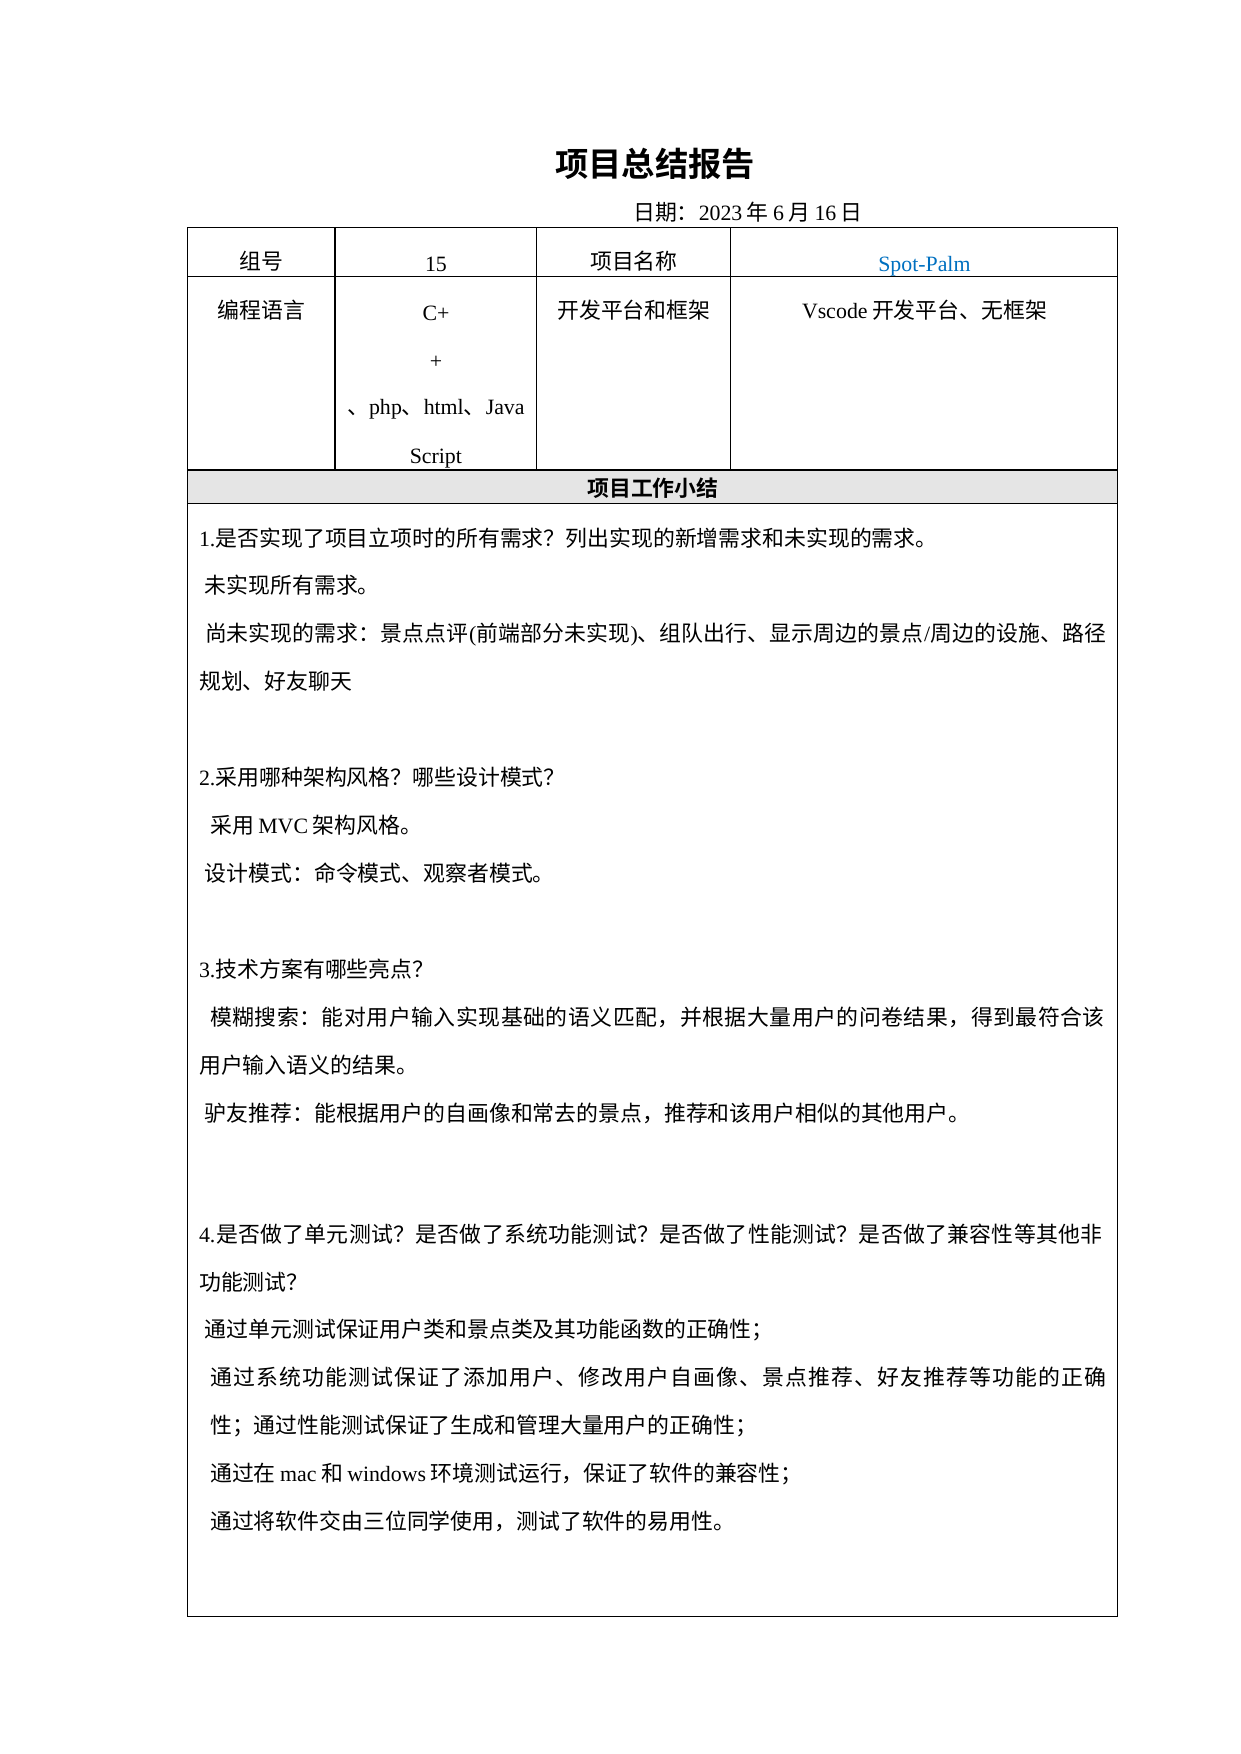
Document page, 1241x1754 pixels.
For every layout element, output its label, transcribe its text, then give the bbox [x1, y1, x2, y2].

table_cell 开发平台和框架 [537, 277, 730, 469]
table_header 15 [336, 228, 536, 276]
table_cell 编程语言 [188, 277, 334, 469]
text 项目总结报告 [187, 129, 1122, 194]
table_header 组号 [188, 228, 334, 276]
table_header Spot-Palm [731, 228, 1117, 276]
table_header 项目工作小结 [188, 471, 1117, 503]
table_header 项目名称 [537, 228, 730, 276]
table_cell 1.是否实现了项目立项时的所有需求？列出实现的新增需求和未实现的需求。 未实现所有需求。 尚未实现的需求：景点点评(前端部分未实现)、组队出行、显示周边的景点/周边的设施、路径规划、好友聊天 2.采用哪种架构风格？哪些设计模式？ 采用MVC架构风格。 设计模式：命令模式、观察者模式。 3.技术方案有哪些亮点？ 模糊搜索：能对用户输入实现基础的语义匹配，并根据大量用户的问卷结果，得到最符合该用户输入语义的结果。 驴友推荐：能根据用户的自画像和常去的景点，推荐和该用户相似的其他用户。 4.是否做了单元测试？是否做了系统功能测试？是否做了性能测试？是否做了兼容性等其他非功能测试？ 通过单元测试保证用户类和景点类及其功能函数的正确性； 通过系统功能测试保证了添加用户、修改用户自画像、景点推荐、好友推荐等功能的正确性；通过性能测试保证了生成和管理大量用户的正确性； 通过在mac和windows环境测试运行，保证了软件的兼容性； 通过将软件交由三位同学使用，测试了软件的易用性。 [188, 504, 1117, 1616]
table_cell C++、php、html、JavaScript [336, 277, 536, 469]
text 日期：2023年6月16日 [187, 194, 1122, 227]
table_cell Vscode开发平台、无框架 [731, 277, 1117, 469]
